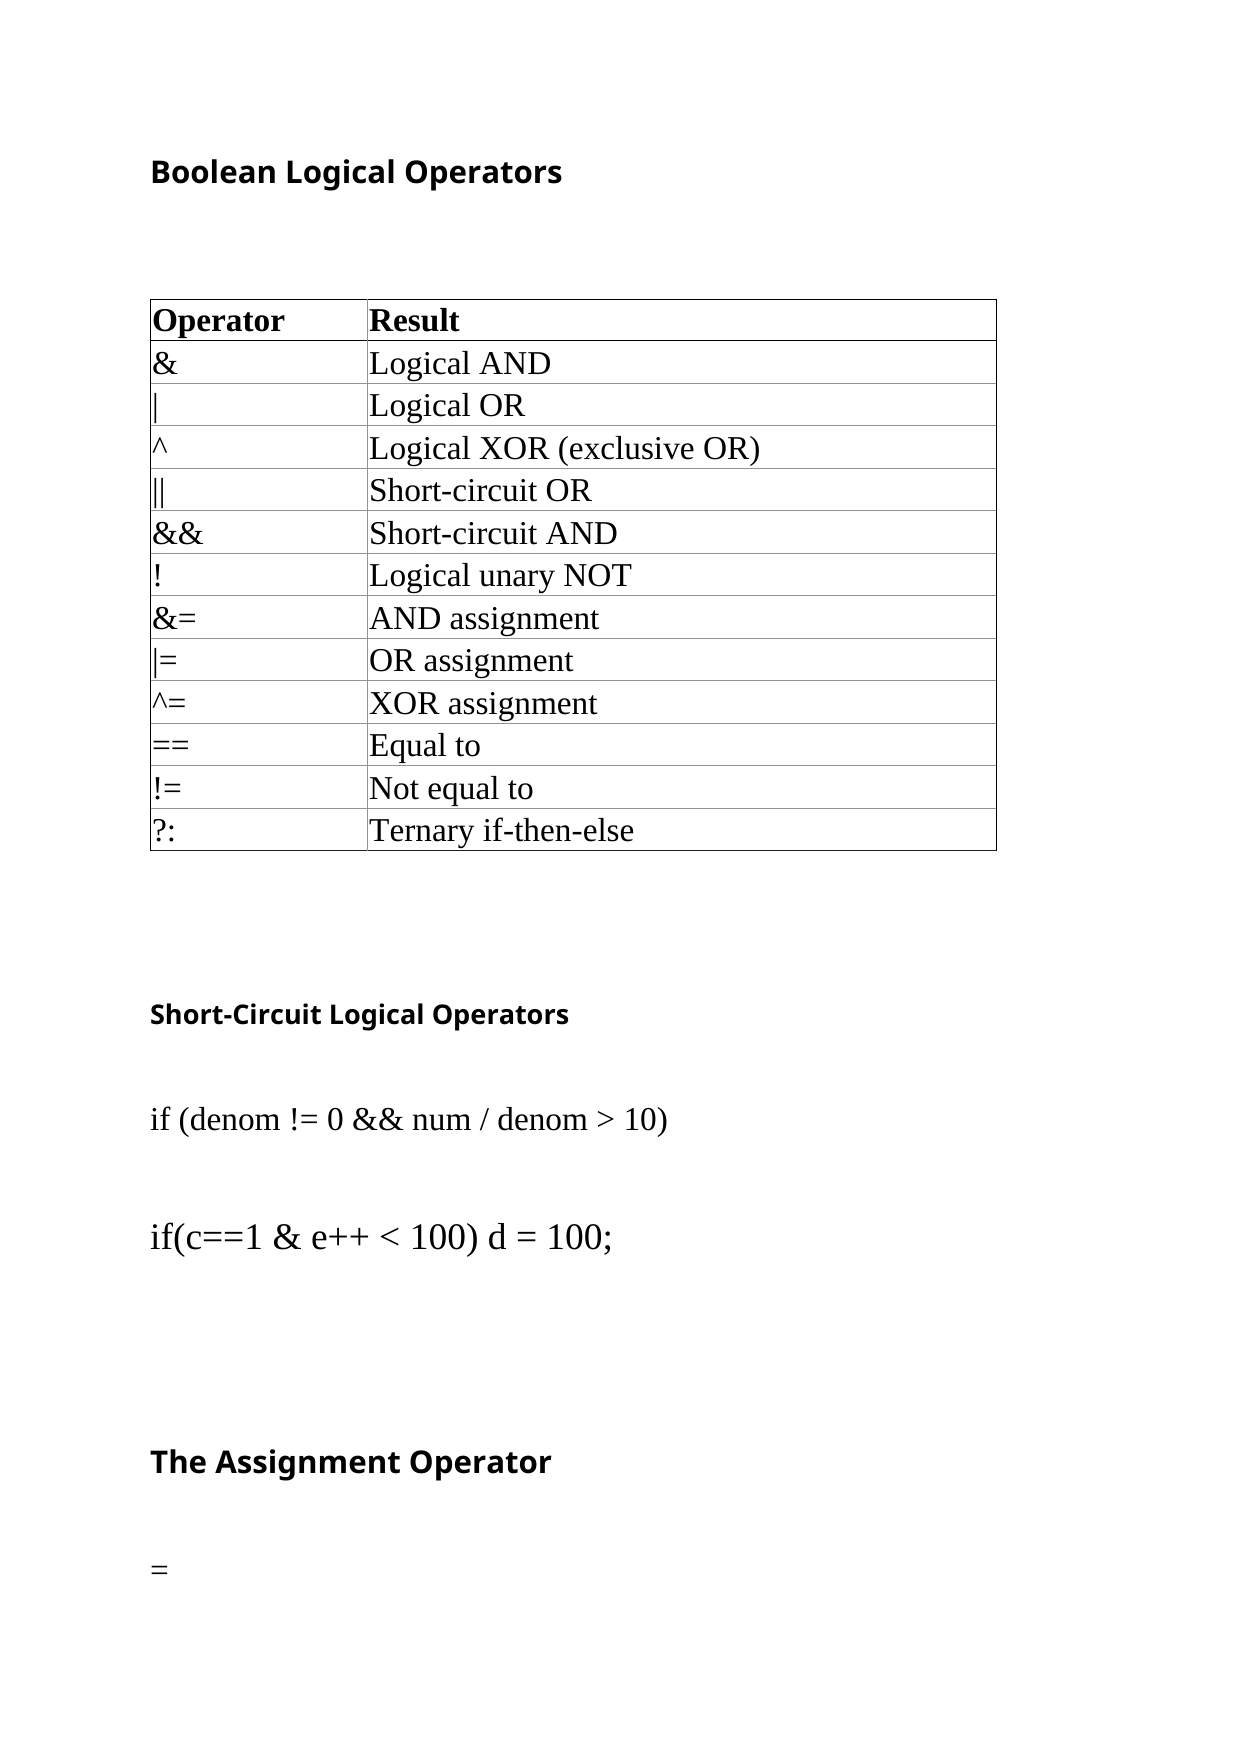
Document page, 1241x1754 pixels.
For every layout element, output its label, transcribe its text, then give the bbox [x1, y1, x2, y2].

text if(c==1 & e++ < 100) d = 100; [150, 1214, 1090, 1258]
text Short-Circuit Logical Operators [150, 995, 1090, 1032]
table_cell || [151, 469, 367, 510]
table_cell ^ [151, 426, 367, 468]
table_cell AND assignment [368, 596, 996, 638]
table_cell Not equal to [368, 766, 996, 808]
table_header Operator [151, 300, 367, 340]
text The Assignment Operator [150, 1440, 1090, 1483]
table_cell Logical AND [368, 341, 996, 383]
table_header Result [368, 300, 996, 340]
table_cell ?: [151, 809, 367, 850]
table_cell Short-circuit AND [368, 511, 996, 553]
table_cell ! [151, 554, 367, 595]
table_cell &= [151, 596, 367, 638]
table_cell Logical OR [368, 384, 996, 425]
table_cell Logical unary NOT [368, 554, 996, 595]
table_cell Ternary if-then-else [368, 809, 996, 850]
text = [150, 1550, 1090, 1588]
table_cell Short-circuit OR [368, 469, 996, 510]
table_cell OR assignment [368, 639, 996, 680]
table_cell |= [151, 639, 367, 680]
table_cell Logical XOR (exclusive OR) [368, 426, 996, 468]
table_cell && [151, 511, 367, 553]
table_cell & [151, 341, 367, 383]
table_cell ^= [151, 681, 367, 723]
table_cell != [151, 766, 367, 808]
text Boolean Logical Operators [150, 150, 1090, 193]
table_cell Equal to [368, 724, 996, 765]
table_cell XOR assignment [368, 681, 996, 723]
text if (denom != 0 && num / denom > 10) [150, 1099, 1090, 1138]
table_cell | [151, 384, 367, 425]
table_cell == [151, 724, 367, 765]
